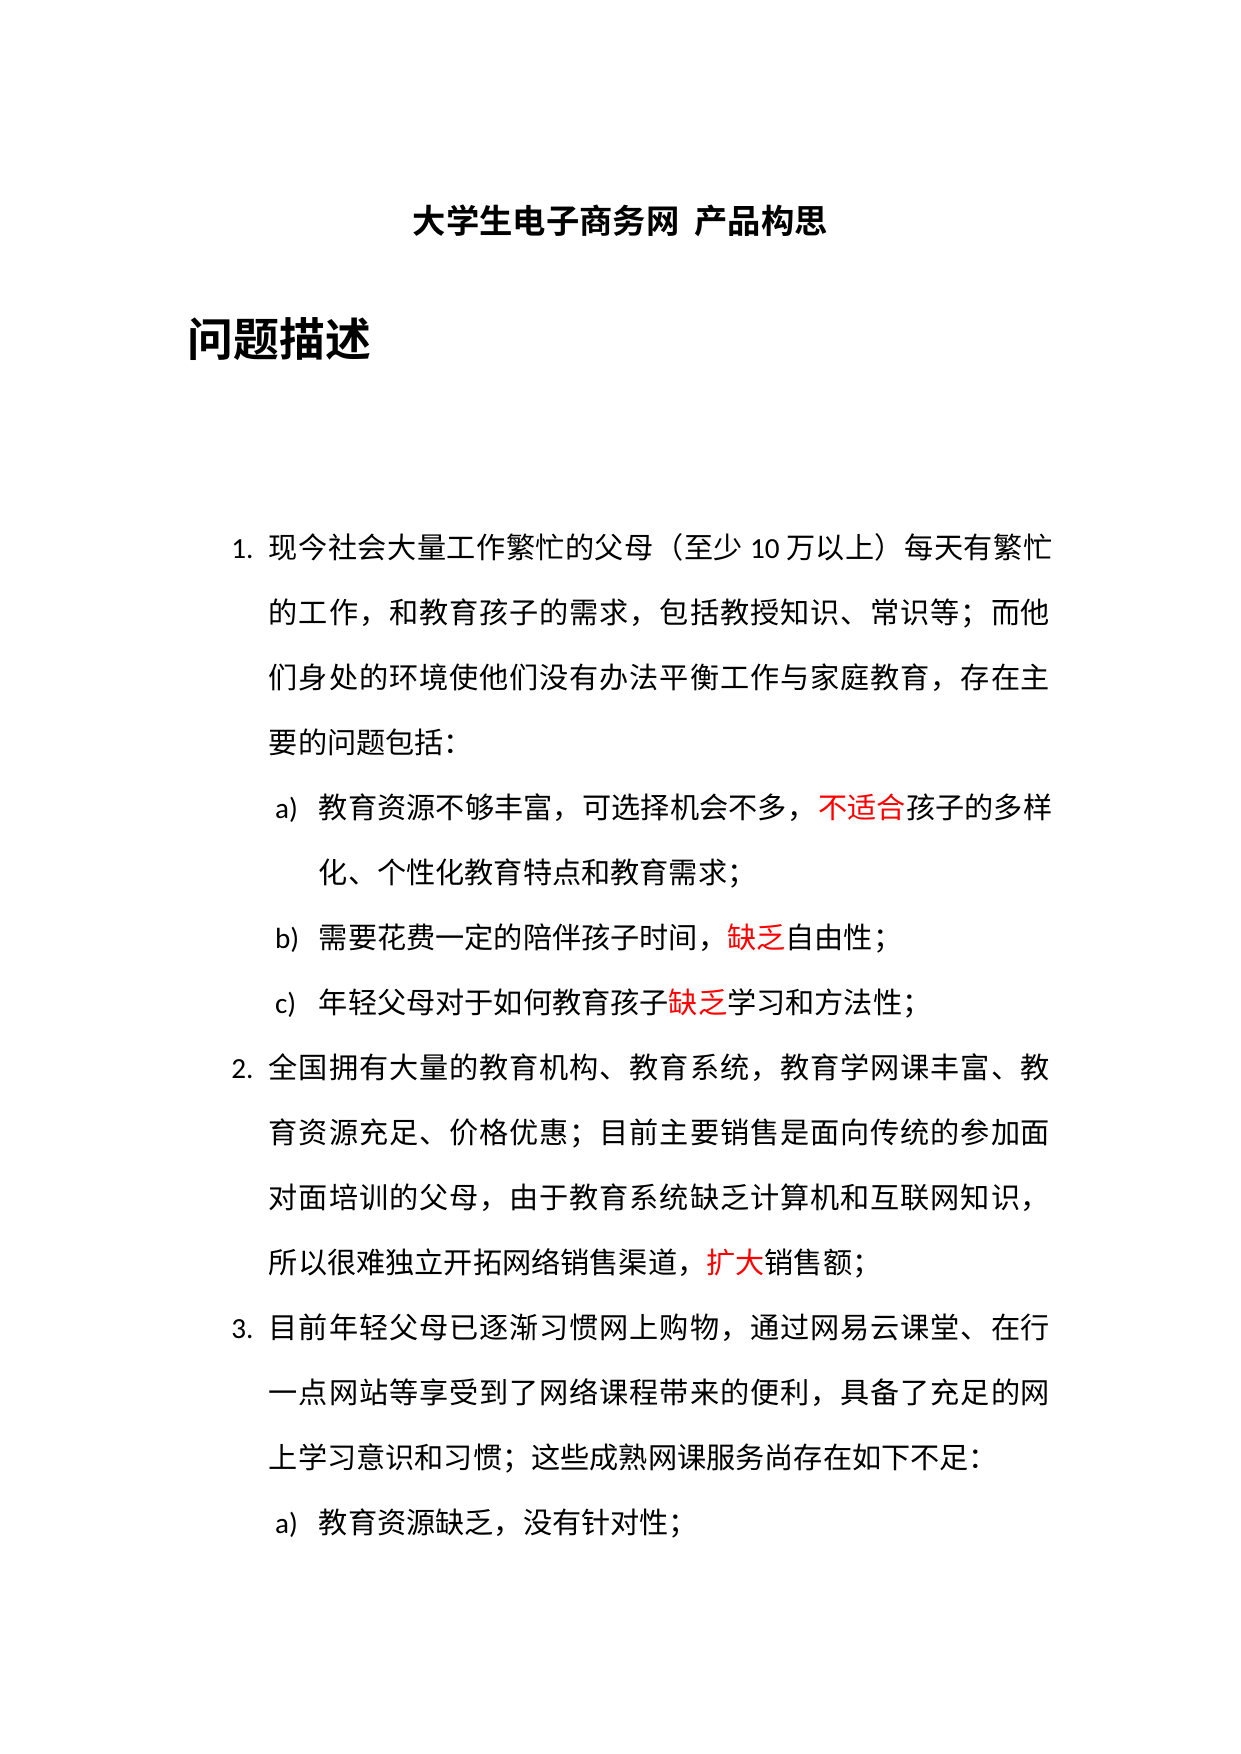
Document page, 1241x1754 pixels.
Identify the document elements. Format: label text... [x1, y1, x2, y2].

list 需要花费一定的陪伴孩子时间，缺乏自由性； [275, 903, 1053, 968]
list 教育资源不够丰富，可选择机会不多，不适合孩子的多样化、个性化教育特点和教育需求； [275, 773, 1053, 903]
list 教育资源缺乏，没有针对性； [275, 1488, 1053, 1553]
list 全国拥有大量的教育机构、教育系统，教育学网课丰富、教育资源充足、价格优惠；目前主要销售是面向传统的参加面对面培训的父母，由于教育系统缺乏计算机和互联网知识，所以很难独立开拓网络销售渠道，扩大销售额； [231, 1033, 1053, 1293]
subtitle 问题描述 [187, 287, 1053, 385]
list 目前年轻父母已逐渐习惯网上购物，通过网易云课堂、在行一点网站等享受到了网络课程带来的便利，具备了充足的网上学习意识和习惯；这些成熟网课服务尚存在如下不足： [231, 1293, 1053, 1488]
list 年轻父母对于如何教育孩子缺乏学习和方法性； [275, 968, 1053, 1033]
title 大学生电子商务网 产品构思 [187, 187, 1053, 252]
list 现今社会大量工作繁忙的父母（至少10万以上）每天有繁忙的工作，和教育孩子的需求，包括教授知识、常识等；而他们身处的环境使他们没有办法平衡工作与家庭教育，存在主要的问题包括： [231, 513, 1053, 773]
